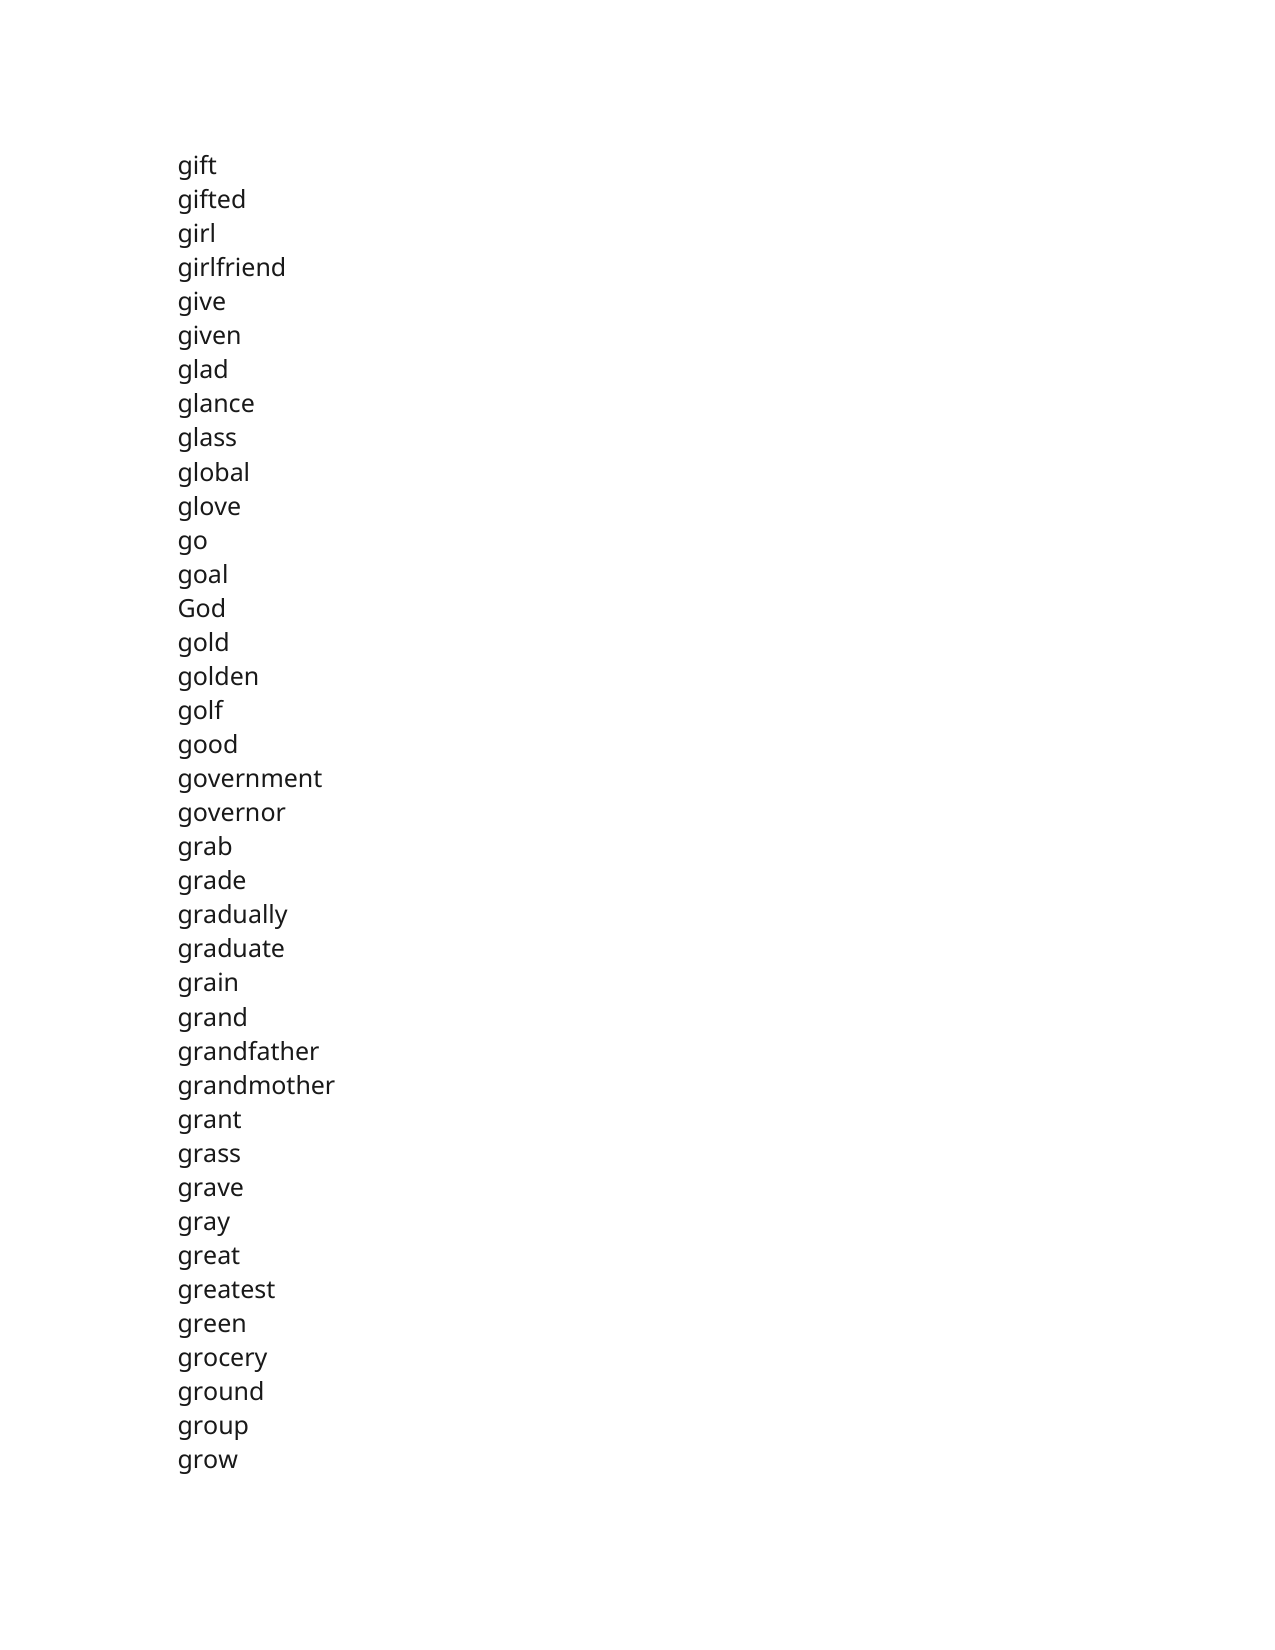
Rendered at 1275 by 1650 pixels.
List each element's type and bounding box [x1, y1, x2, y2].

text [177, 148, 1098, 1476]
